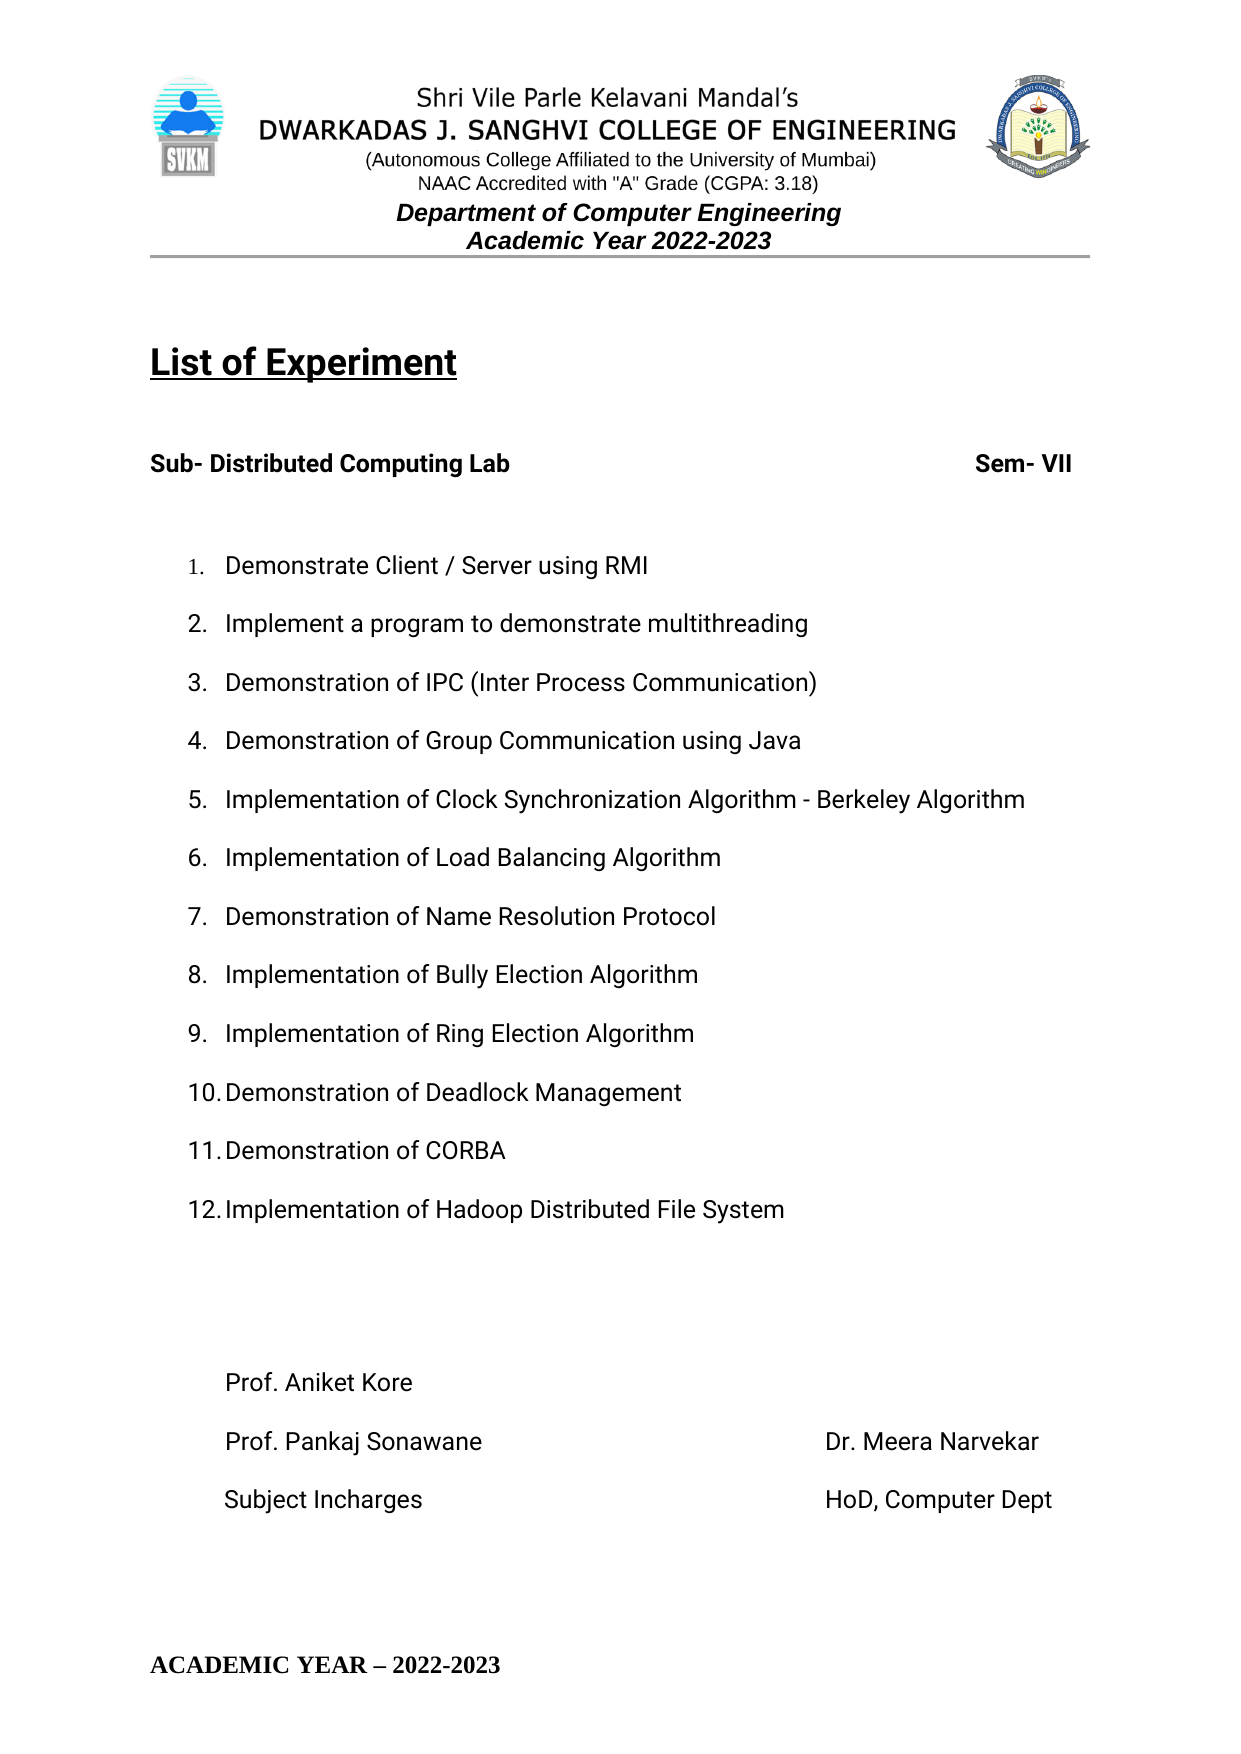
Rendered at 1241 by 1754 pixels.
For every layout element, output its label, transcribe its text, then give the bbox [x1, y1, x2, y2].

list Implement a program to demonstrate multithreading [187, 609, 1090, 639]
title List of Experiment [150, 340, 1090, 384]
list Implementation of Clock Synchronization Algorithm - Berkeley Algorithm [187, 785, 1090, 814]
list Demonstration of Deadlock Management [187, 1078, 1090, 1107]
list Implementation of Load Balancing Algorithm [187, 843, 1090, 873]
list Demonstrate Client / Server using RMI [187, 551, 1090, 580]
text Subject Incharges HoD, Computer Dept [209, 1485, 1090, 1515]
text Prof. Aniket Kore [225, 1368, 1090, 1398]
list Demonstration of IPC (Inter Process Communication) [187, 668, 1090, 697]
list Demonstration of Group Communication using Java [187, 726, 1090, 756]
list Implementation of Hadoop Distributed File System [187, 1195, 1090, 1224]
text Prof. Pankaj Sonawane Dr. Meera Narvekar [225, 1427, 1090, 1456]
list Demonstration of CORBA [187, 1136, 1090, 1166]
text Sub- Distributed Computing Lab Sem- VII [150, 449, 1090, 479]
list Demonstration of Name Resolution Protocol [187, 902, 1090, 931]
list Implementation of Bully Election Algorithm [187, 961, 1090, 990]
picture [150, 75, 1091, 194]
list Implementation of Ring Election Algorithm [187, 1019, 1090, 1048]
